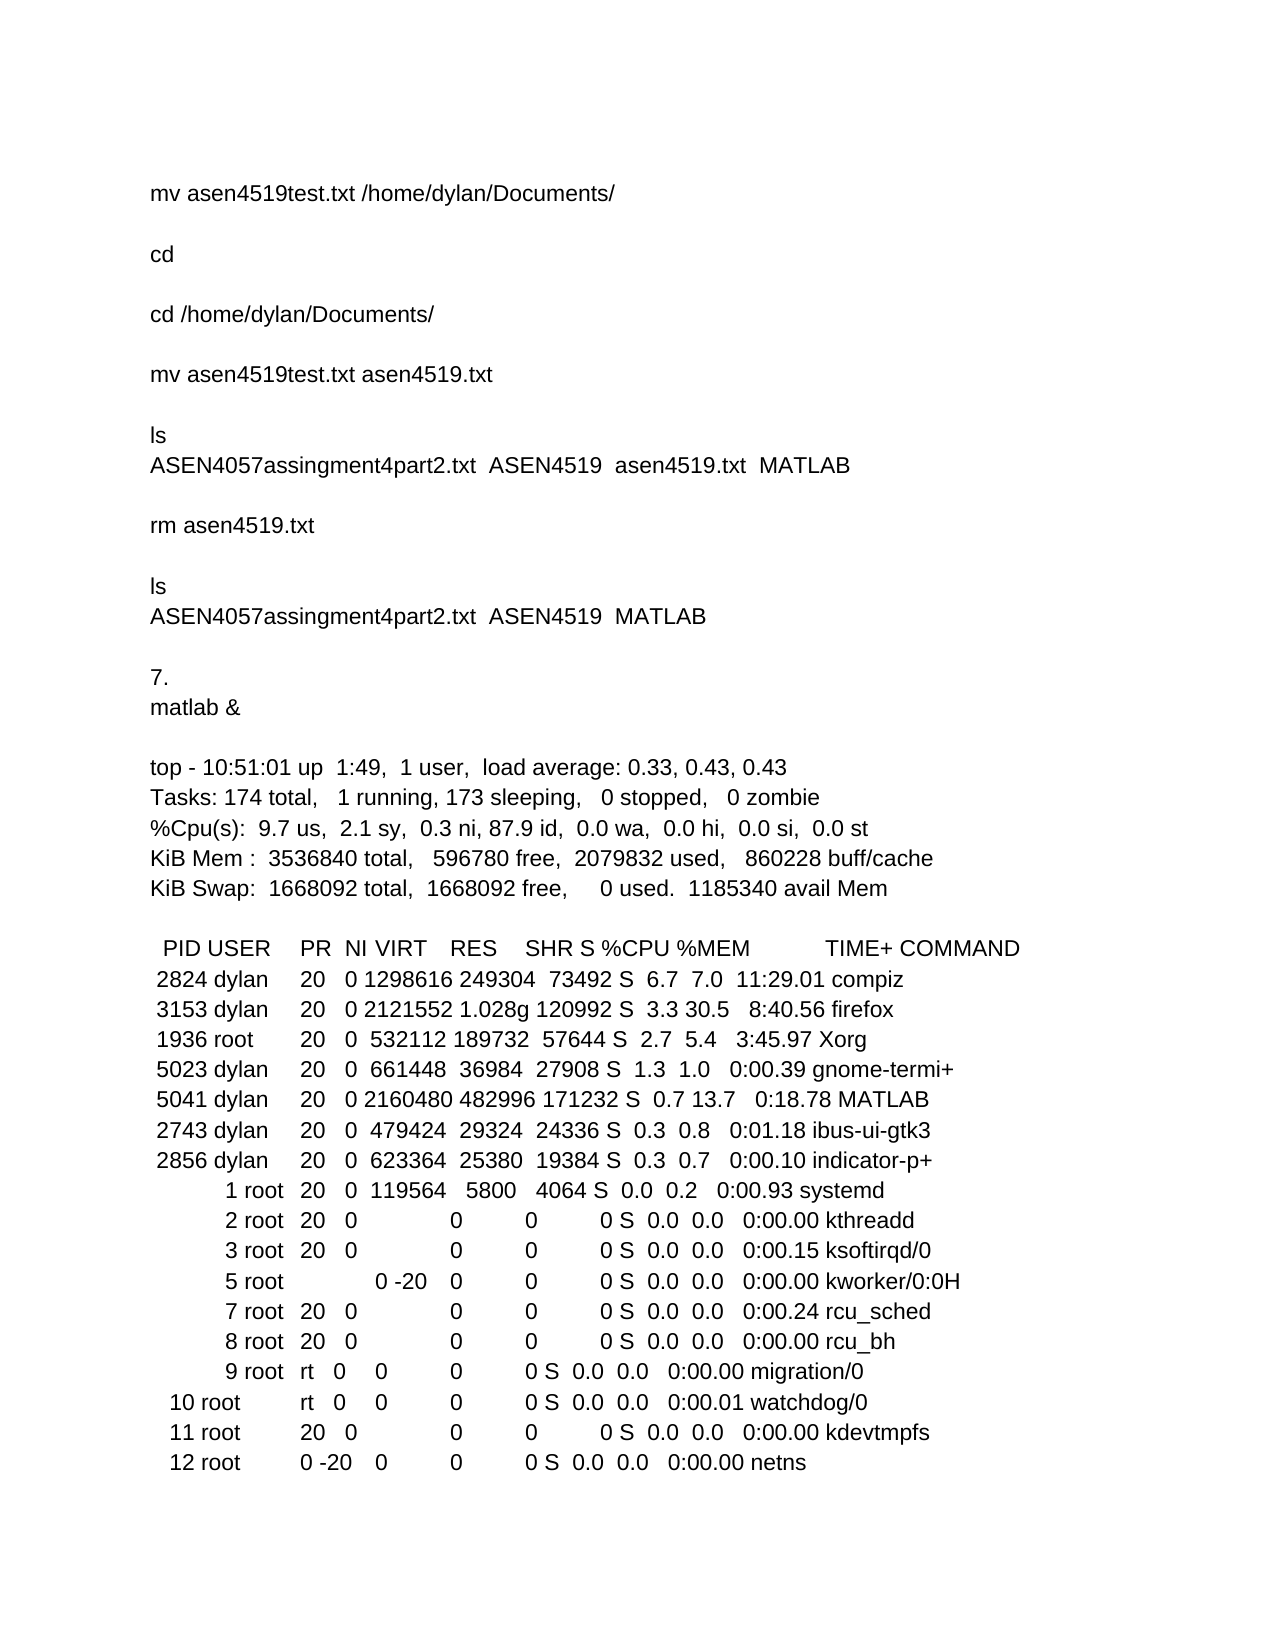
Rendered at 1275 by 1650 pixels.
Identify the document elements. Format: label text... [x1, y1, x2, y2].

text 1936 root 20 0 532112 189732 57644 S 2.7 5.4 3:45.97 Xorg [150, 1026, 1125, 1052]
text 5041 dylan 20 0 2160480 482996 171232 S 0.7 13.7 0:18.78 MATLAB [150, 1086, 1125, 1113]
text %Cpu(s): 9.7 us, 2.1 sy, 0.3 ni, 87.9 id, 0.0 wa, 0.0 hi, 0.0 si, 0.0 st [150, 814, 1125, 841]
text 3 root 20 0 0 0 0 S 0.0 0.0 0:00.15 ksoftirqd/0 [150, 1237, 1125, 1264]
text 7. [150, 663, 1125, 690]
text 8 root 20 0 0 0 0 S 0.0 0.0 0:00.00 rcu_bh [150, 1328, 1125, 1354]
text mv asen4519test.txt /home/dylan/Documents/ [150, 180, 1125, 207]
text 3153 dylan 20 0 2121552 1.028g 120992 S 3.3 30.5 8:40.56 firefox [150, 996, 1125, 1022]
text 2856 dylan 20 0 623364 25380 19384 S 0.3 0.7 0:00.10 indicator-p+ [150, 1147, 1125, 1173]
text 2 root 20 0 0 0 0 S 0.0 0.0 0:00.00 kthreadd [150, 1207, 1125, 1234]
text PID USER PR NI VIRT RES SHR S %CPU %MEM TIME+ COMMAND [150, 935, 1125, 962]
text ASEN4057assingment4part2.txt ASEN4519 asen4519.txt MATLAB [150, 452, 1125, 478]
text 2743 dylan 20 0 479424 29324 24336 S 0.3 0.8 0:01.18 ibus-ui-gtk3 [150, 1117, 1125, 1143]
text 7 root 20 0 0 0 0 S 0.0 0.0 0:00.24 rcu_sched [150, 1298, 1125, 1324]
text 10 root rt 0 0 0 0 S 0.0 0.0 0:00.01 watchdog/0 [150, 1388, 1125, 1415]
text 11 root 20 0 0 0 0 S 0.0 0.0 0:00.00 kdevtmpfs [150, 1419, 1125, 1445]
text mv asen4519test.txt asen4519.txt [150, 361, 1125, 388]
text cd /home/dylan/Documents/ [150, 301, 1125, 327]
text top - 10:51:01 up 1:49, 1 user, load average: 0.33, 0.43, 0.43 [150, 754, 1125, 781]
text 5023 dylan 20 0 661448 36984 27908 S 1.3 1.0 0:00.39 gnome-termi+ [150, 1056, 1125, 1083]
text cd [150, 241, 1125, 267]
text 1 root 20 0 119564 5800 4064 S 0.0 0.2 0:00.93 systemd [150, 1177, 1125, 1203]
text 5 root 0 -20 0 0 0 S 0.0 0.0 0:00.00 kworker/0:0H [150, 1268, 1125, 1294]
text ls [150, 573, 1125, 599]
text KiB Mem : 3536840 total, 596780 free, 2079832 used, 860228 buff/cache [150, 845, 1125, 871]
text matlab & [150, 694, 1125, 720]
text 12 root 0 -20 0 0 0 S 0.0 0.0 0:00.00 netns [150, 1449, 1125, 1475]
text ls [150, 422, 1125, 448]
text 9 root rt 0 0 0 0 S 0.0 0.0 0:00.00 migration/0 [150, 1358, 1125, 1385]
text 2824 dylan 20 0 1298616 249304 73492 S 6.7 7.0 11:29.01 compiz [150, 966, 1125, 992]
text rm asen4519.txt [150, 512, 1125, 539]
text KiB Swap: 1668092 total, 1668092 free, 0 used. 1185340 avail Mem [150, 875, 1125, 901]
text ASEN4057assingment4part2.txt ASEN4519 MATLAB [150, 603, 1125, 629]
text Tasks: 174 total, 1 running, 173 sleeping, 0 stopped, 0 zombie [150, 784, 1125, 811]
